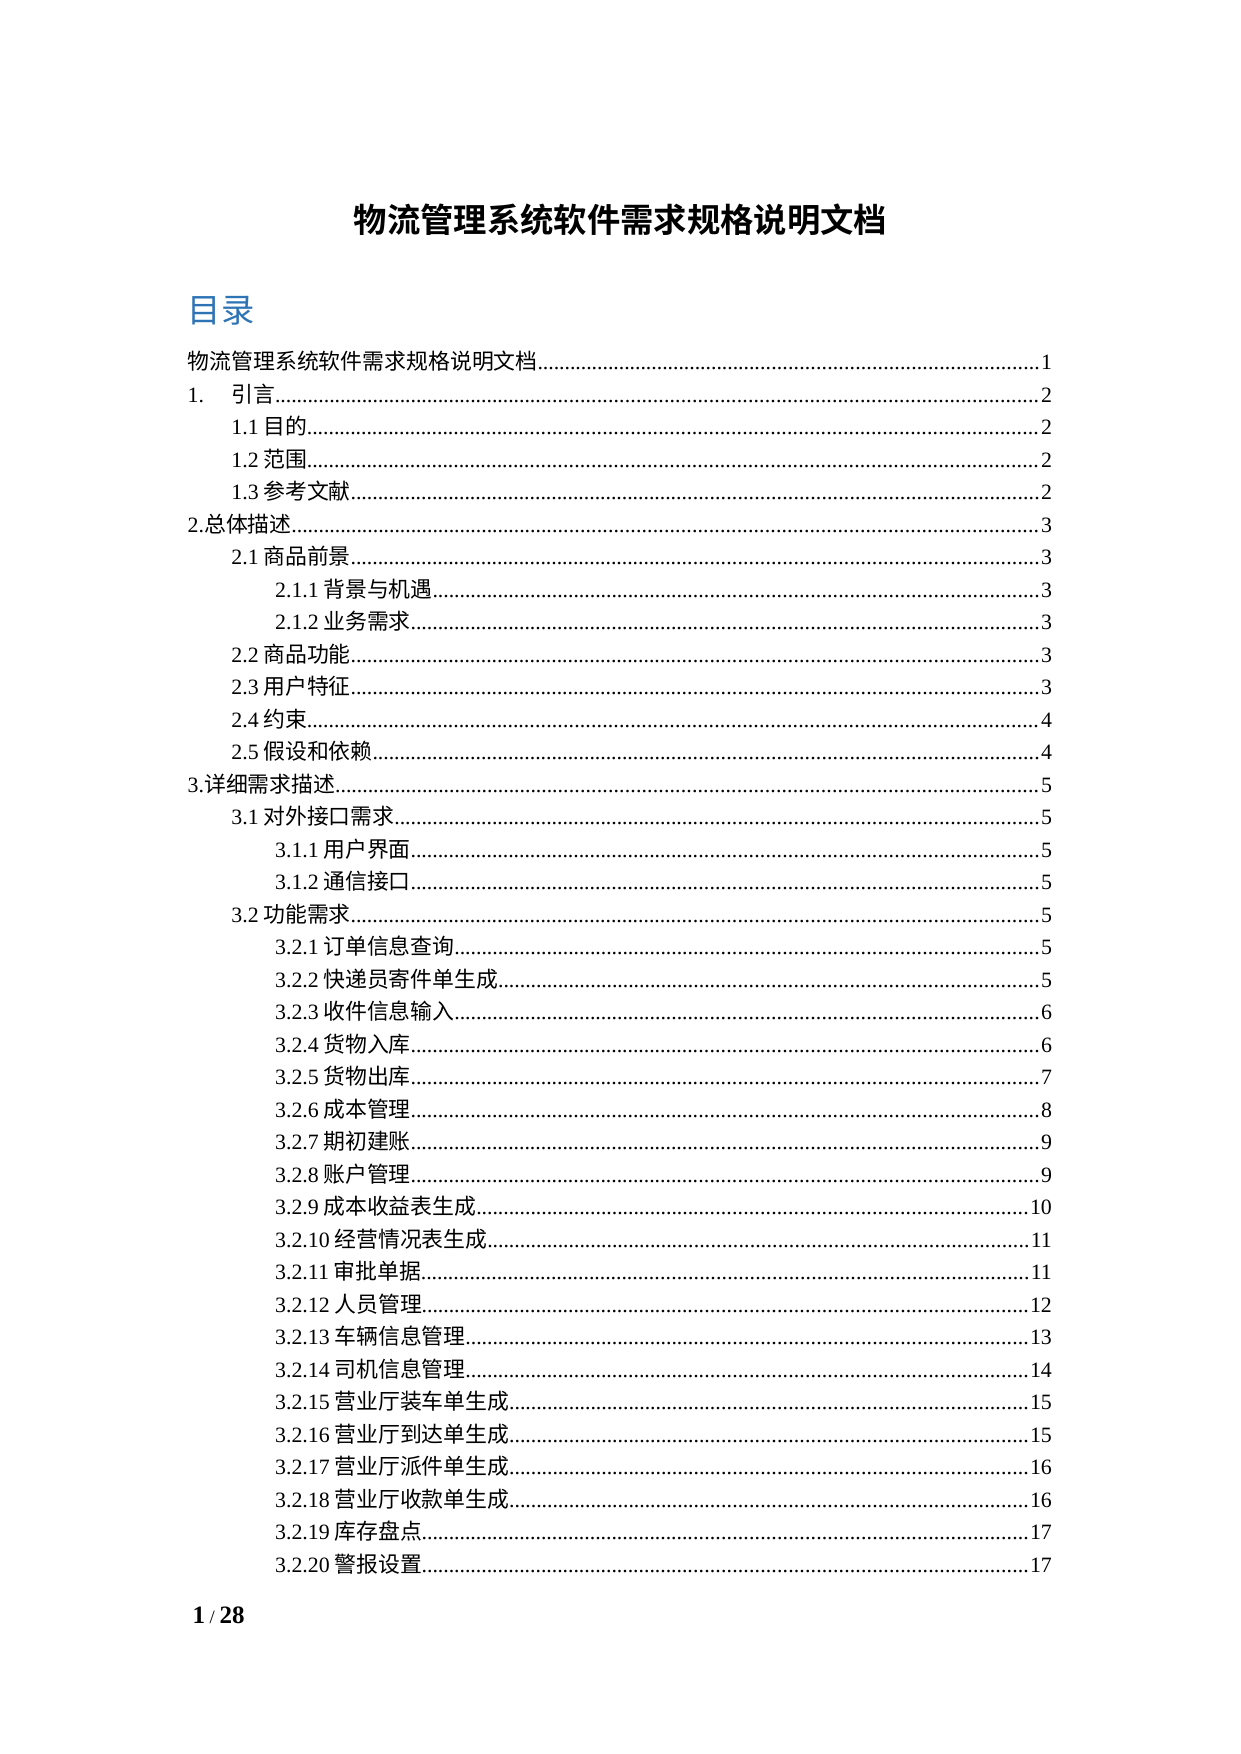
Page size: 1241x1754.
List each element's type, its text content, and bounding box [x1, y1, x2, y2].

title 物流管理系统软件需求规格说明文档 [187, 185, 1053, 250]
